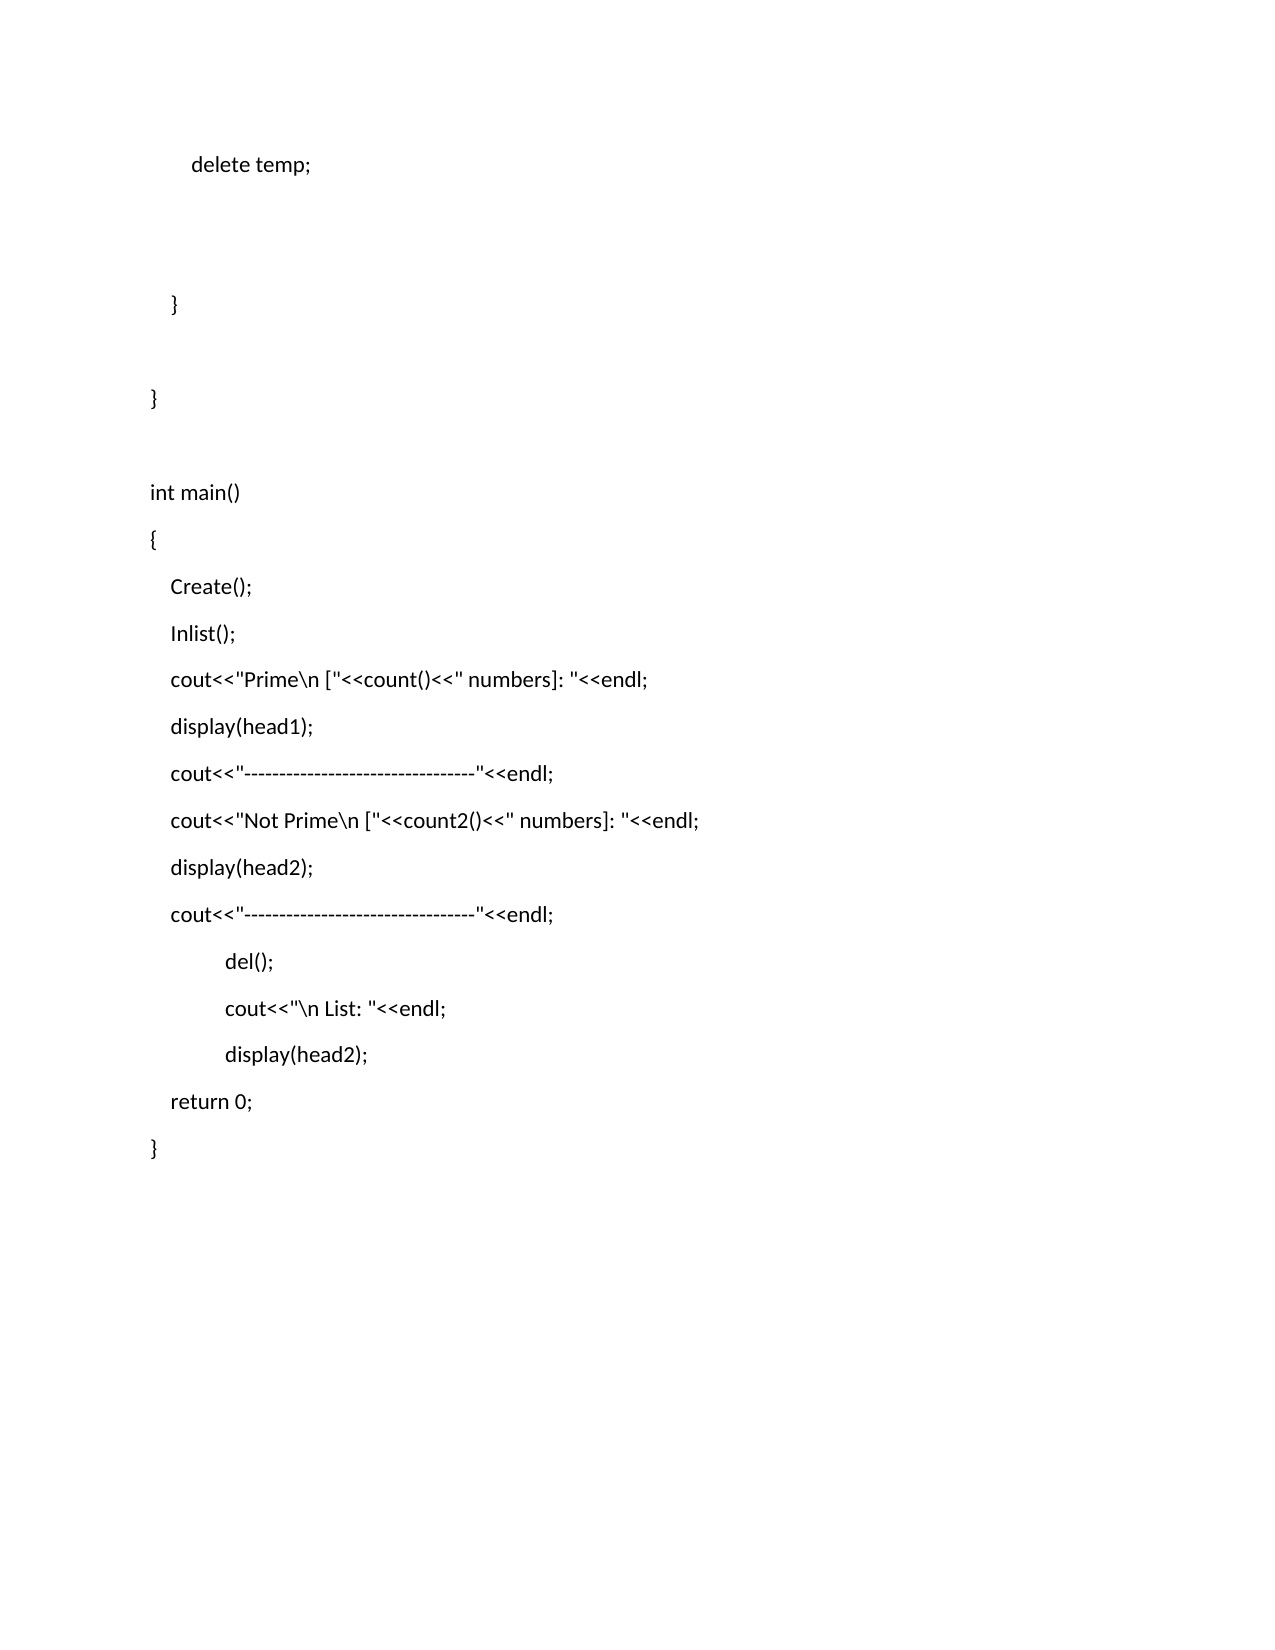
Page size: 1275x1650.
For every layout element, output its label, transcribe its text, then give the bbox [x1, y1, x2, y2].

text } [150, 1134, 1125, 1162]
text cout<<"---------------------------------"<<endl; [150, 900, 1125, 928]
text Inlist(); [150, 619, 1125, 647]
text Create(); [150, 572, 1125, 600]
text cout<<"Prime\n ["<<count()<<" numbers]: "<<endl; [150, 666, 1125, 694]
text return 0; [150, 1087, 1125, 1116]
text } [150, 291, 1125, 319]
text delete temp; [150, 150, 1125, 178]
text cout<<"Not Prime\n ["<<count2()<<" numbers]: "<<endl; [150, 806, 1125, 834]
text cout<<"---------------------------------"<<endl; [150, 759, 1125, 787]
text display(head2); [150, 853, 1125, 881]
text } [150, 384, 1125, 412]
text display(head2); [150, 1041, 1125, 1069]
text del(); [150, 947, 1125, 975]
text cout<<"\n List: "<<endl; [150, 994, 1125, 1022]
text int main() [150, 478, 1125, 506]
text { [150, 525, 1125, 553]
text display(head1); [150, 712, 1125, 741]
